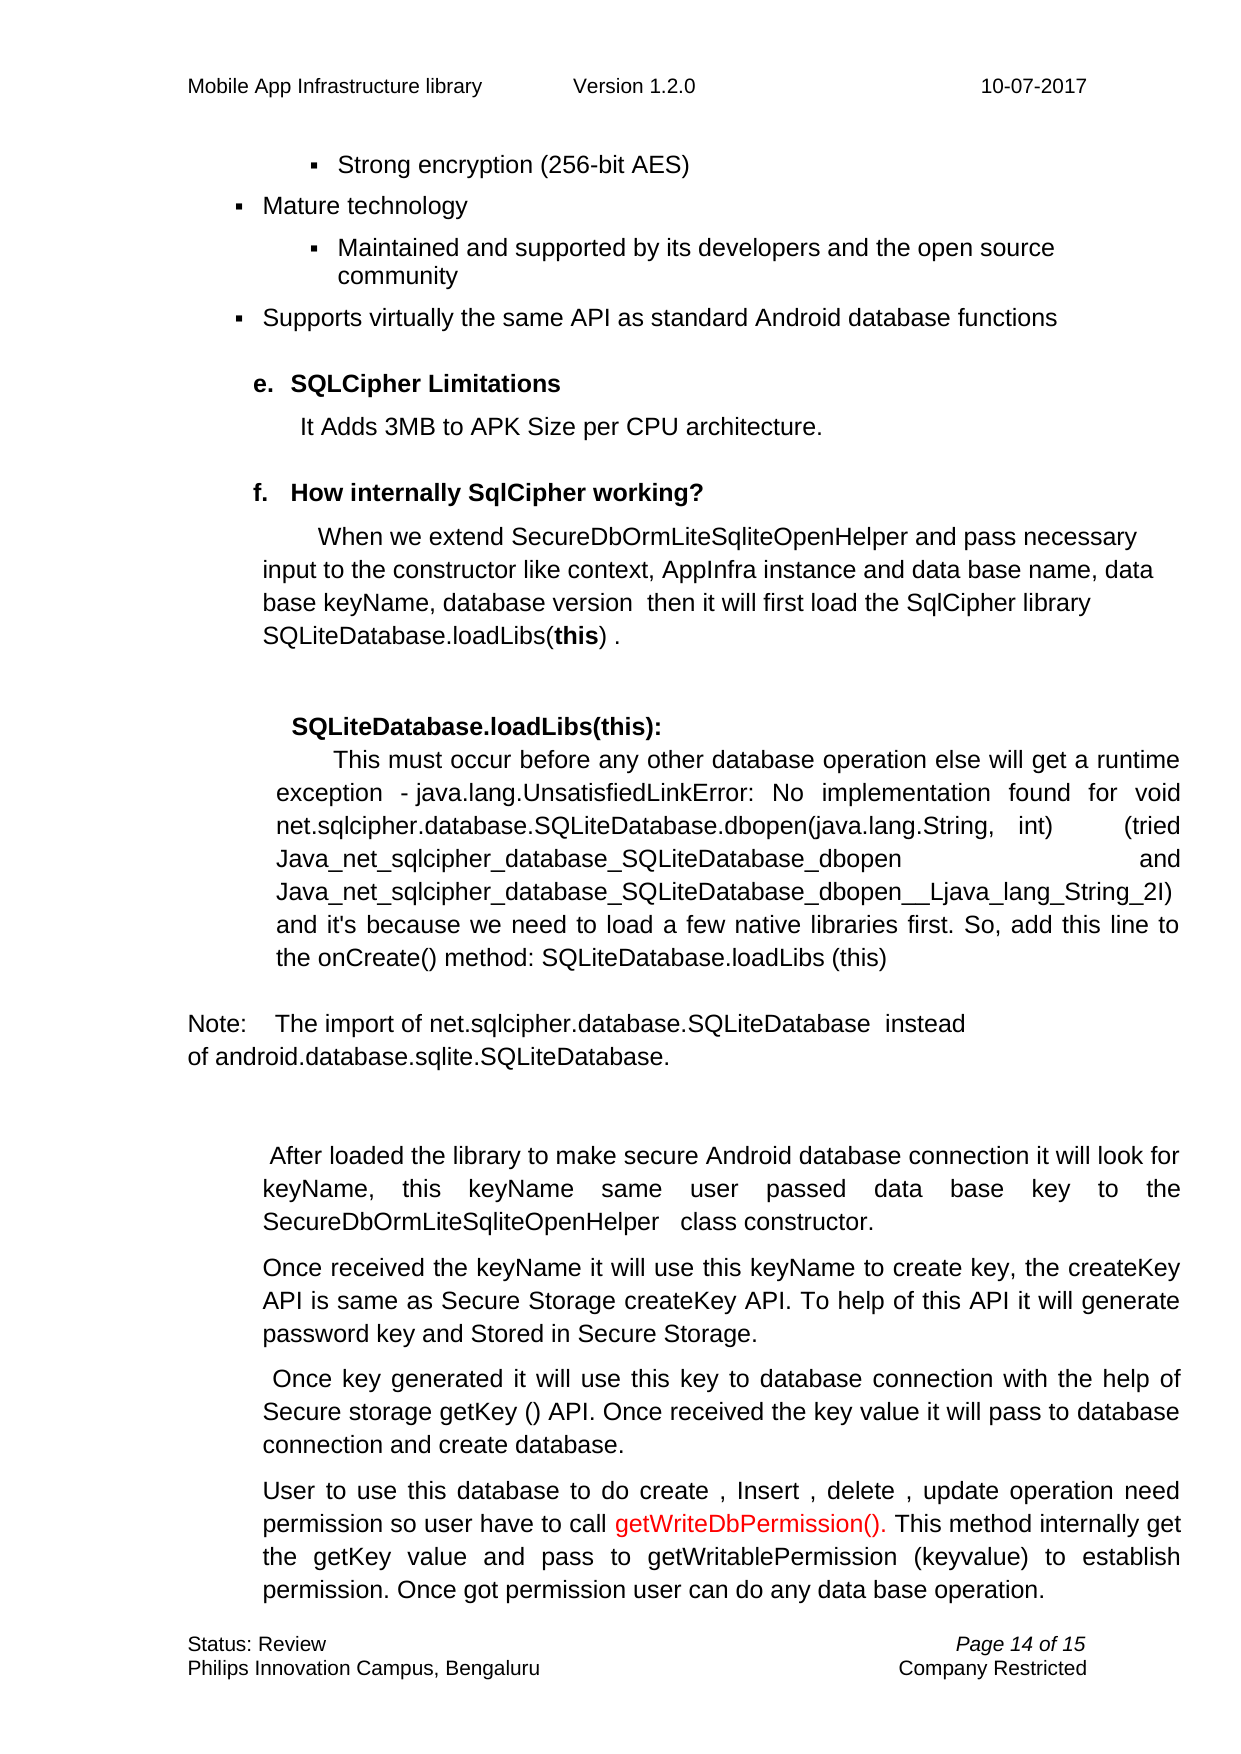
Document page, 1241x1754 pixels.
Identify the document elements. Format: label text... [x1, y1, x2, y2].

subtitle How internally SqlCipher working? [253, 478, 1182, 507]
list Supports virtually the same API as standard Android database functions [187, 302, 1182, 331]
text Once key generated it will use this key to database connection with the help of Secure storage getKey () API. Once received the key value it will pass to database connection and create database. [262, 1364, 1182, 1459]
text User to use this database to do create , Insert , delete , update operation need permission so user have to call getWriteDbPermission(). This method internally get the getKey value and pass to getWritablePermission (keyvalue) to establish permission. Once got permission user can do any data base operation. [262, 1476, 1182, 1603]
list Strong encryption (256-bit AES) [309, 150, 1182, 179]
text Once received the keyName it will use this keyName to create key, the createKey API is same as Secure Storage createKey API. To help of this API it will generate password key and Stored in Secure Storage. [262, 1253, 1182, 1347]
text SQLiteDatabase.loadLibs(this): [187, 712, 1182, 741]
text Note: The import of net.sqlcipher.database.SQLiteDatabase instead of android.database.sqlite.SQLiteDatabase. [187, 1009, 1182, 1071]
subtitle SQLCipher Limitations [253, 369, 1182, 397]
text When we extend SecureDbOrmLiteSqliteOpenHelper and pass necessary input to the constructor like context, AppInfra instance and data base name, data base keyName, database version then it will first load the SqlCipher library SQLiteDatabase.loadLibs(this) . [262, 522, 1182, 649]
text It Adds 3MB to APK Size per CPU architecture. [300, 412, 1182, 441]
list Maintained and supported by its developers and the open source community [309, 232, 1182, 290]
text This must occur before any other database operation else will get a runtime exception - java.lang.UnsatisfiedLinkError: No implementation found for void net.sqlcipher.database.SQLiteDatabase.dbopen(java.lang.String, int) (tried Java_net_sqlcipher_database_SQLiteDatabase_dbopen and Java_net_sqlcipher_database_SQLiteDatabase_dbopen__Ljava_lang_String_2I) and it's because we need to load a few native libraries first. So, add this line to the onCreate() method: SQLiteDatabase.loadLibs (this) [276, 745, 1182, 972]
text After loaded the library to make secure Android database connection it will look for keyName, this keyName same user passed data base key to the SecureDbOrmLiteSqliteOpenHelper class constructor. [262, 1141, 1182, 1236]
list Mature technology [187, 191, 1182, 220]
